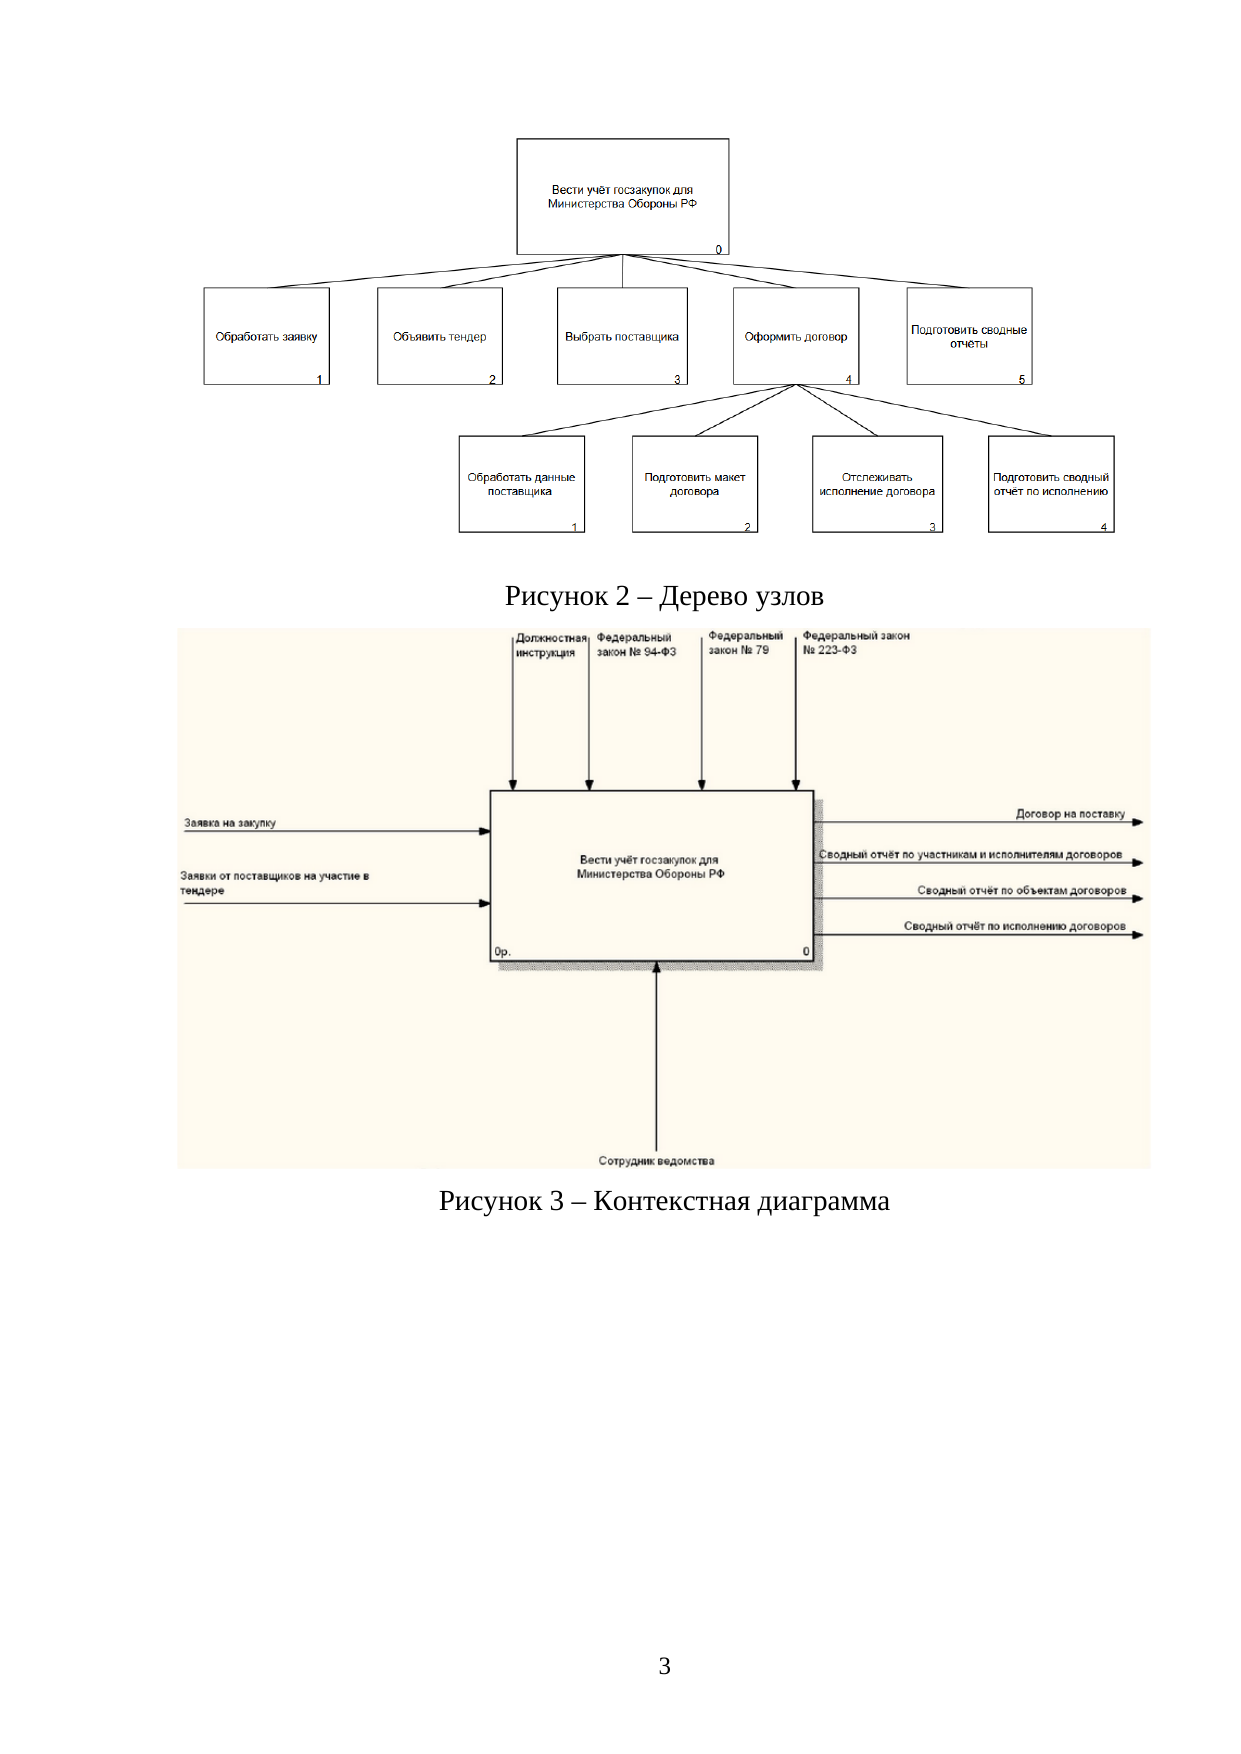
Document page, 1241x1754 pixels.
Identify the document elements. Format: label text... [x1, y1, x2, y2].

picture [177, 628, 1152, 1169]
text Рисунок 3 – Контекстная диаграмма [177, 1183, 1152, 1216]
text Рисунок 2 – Дерево узлов [177, 578, 1152, 612]
picture [177, 118, 1152, 564]
